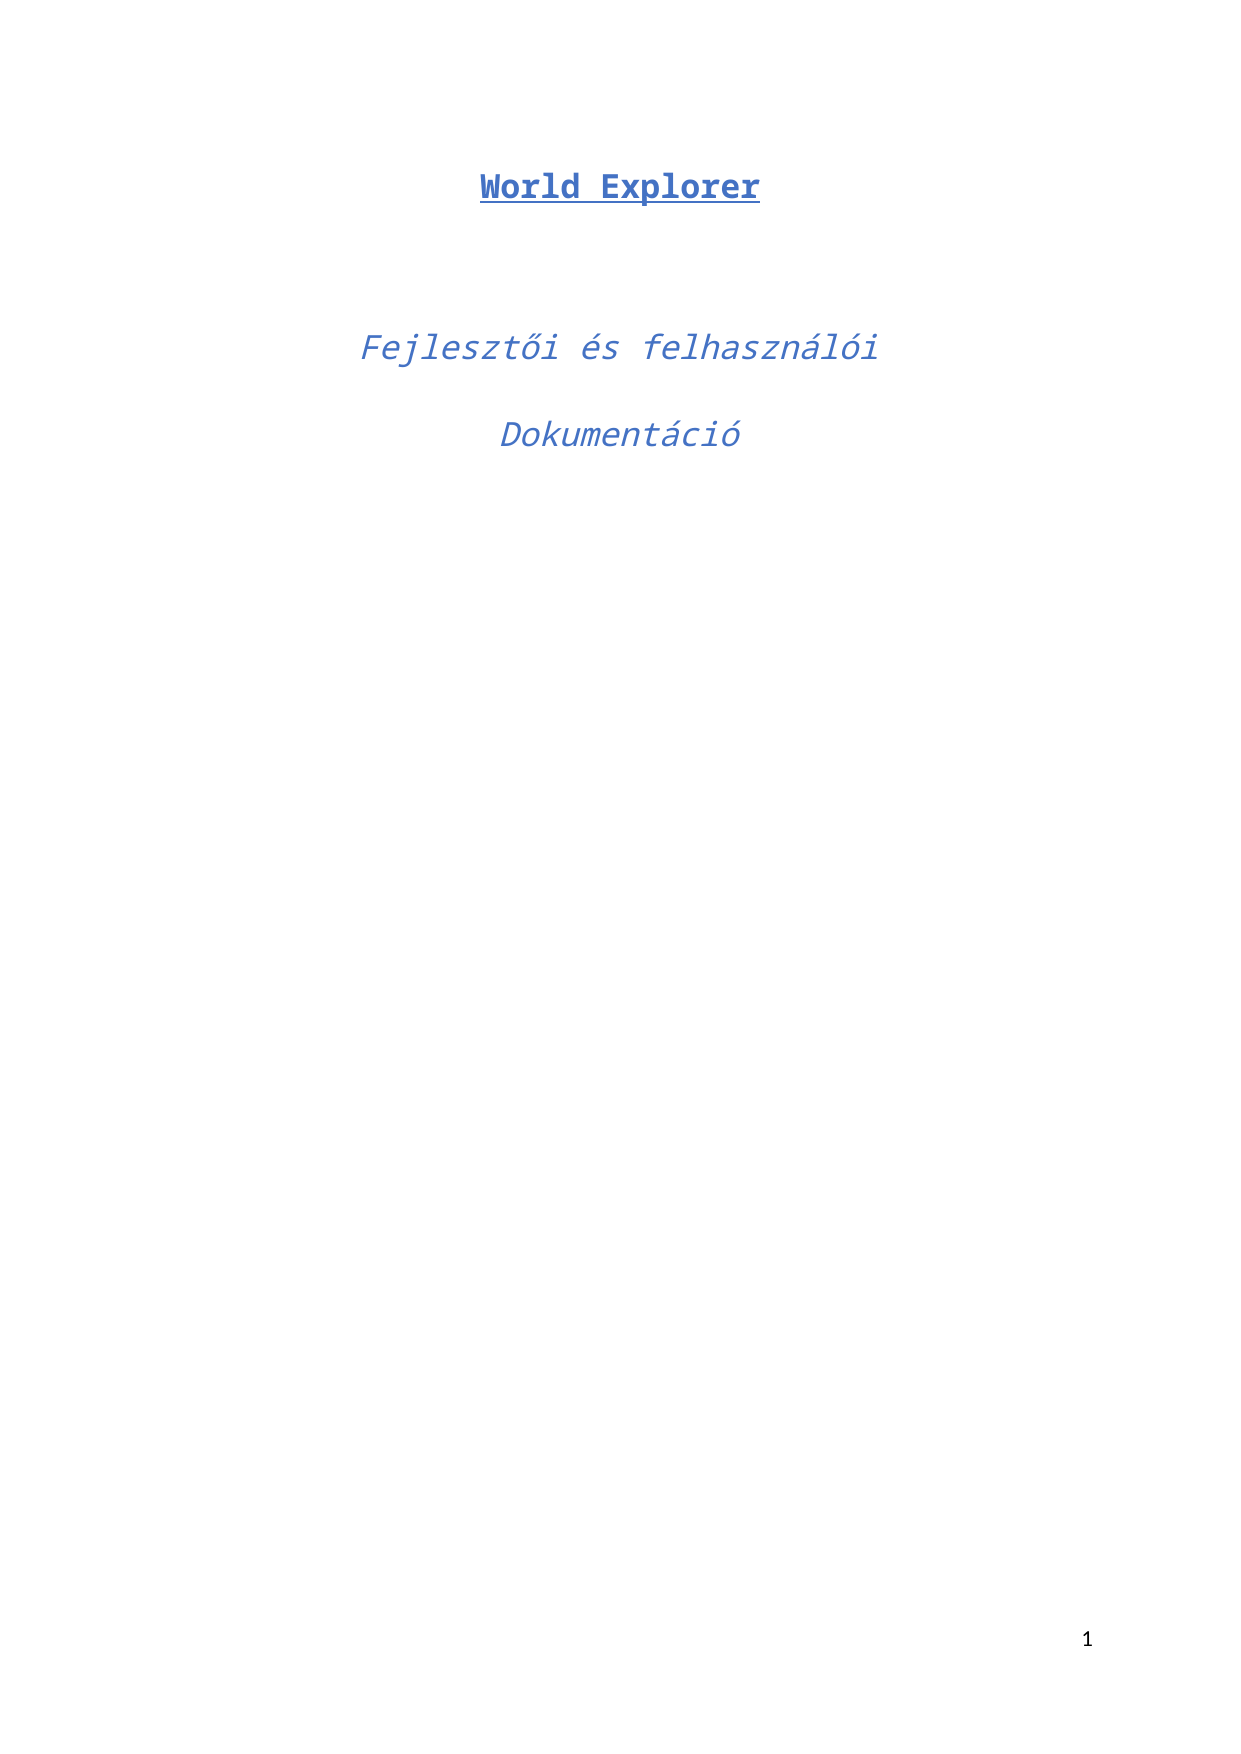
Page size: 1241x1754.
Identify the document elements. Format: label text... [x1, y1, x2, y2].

text Fejlesztői és felhasználói [148, 324, 1093, 369]
text Dokumentáció [148, 410, 1093, 456]
text World Explorer [148, 162, 1093, 208]
